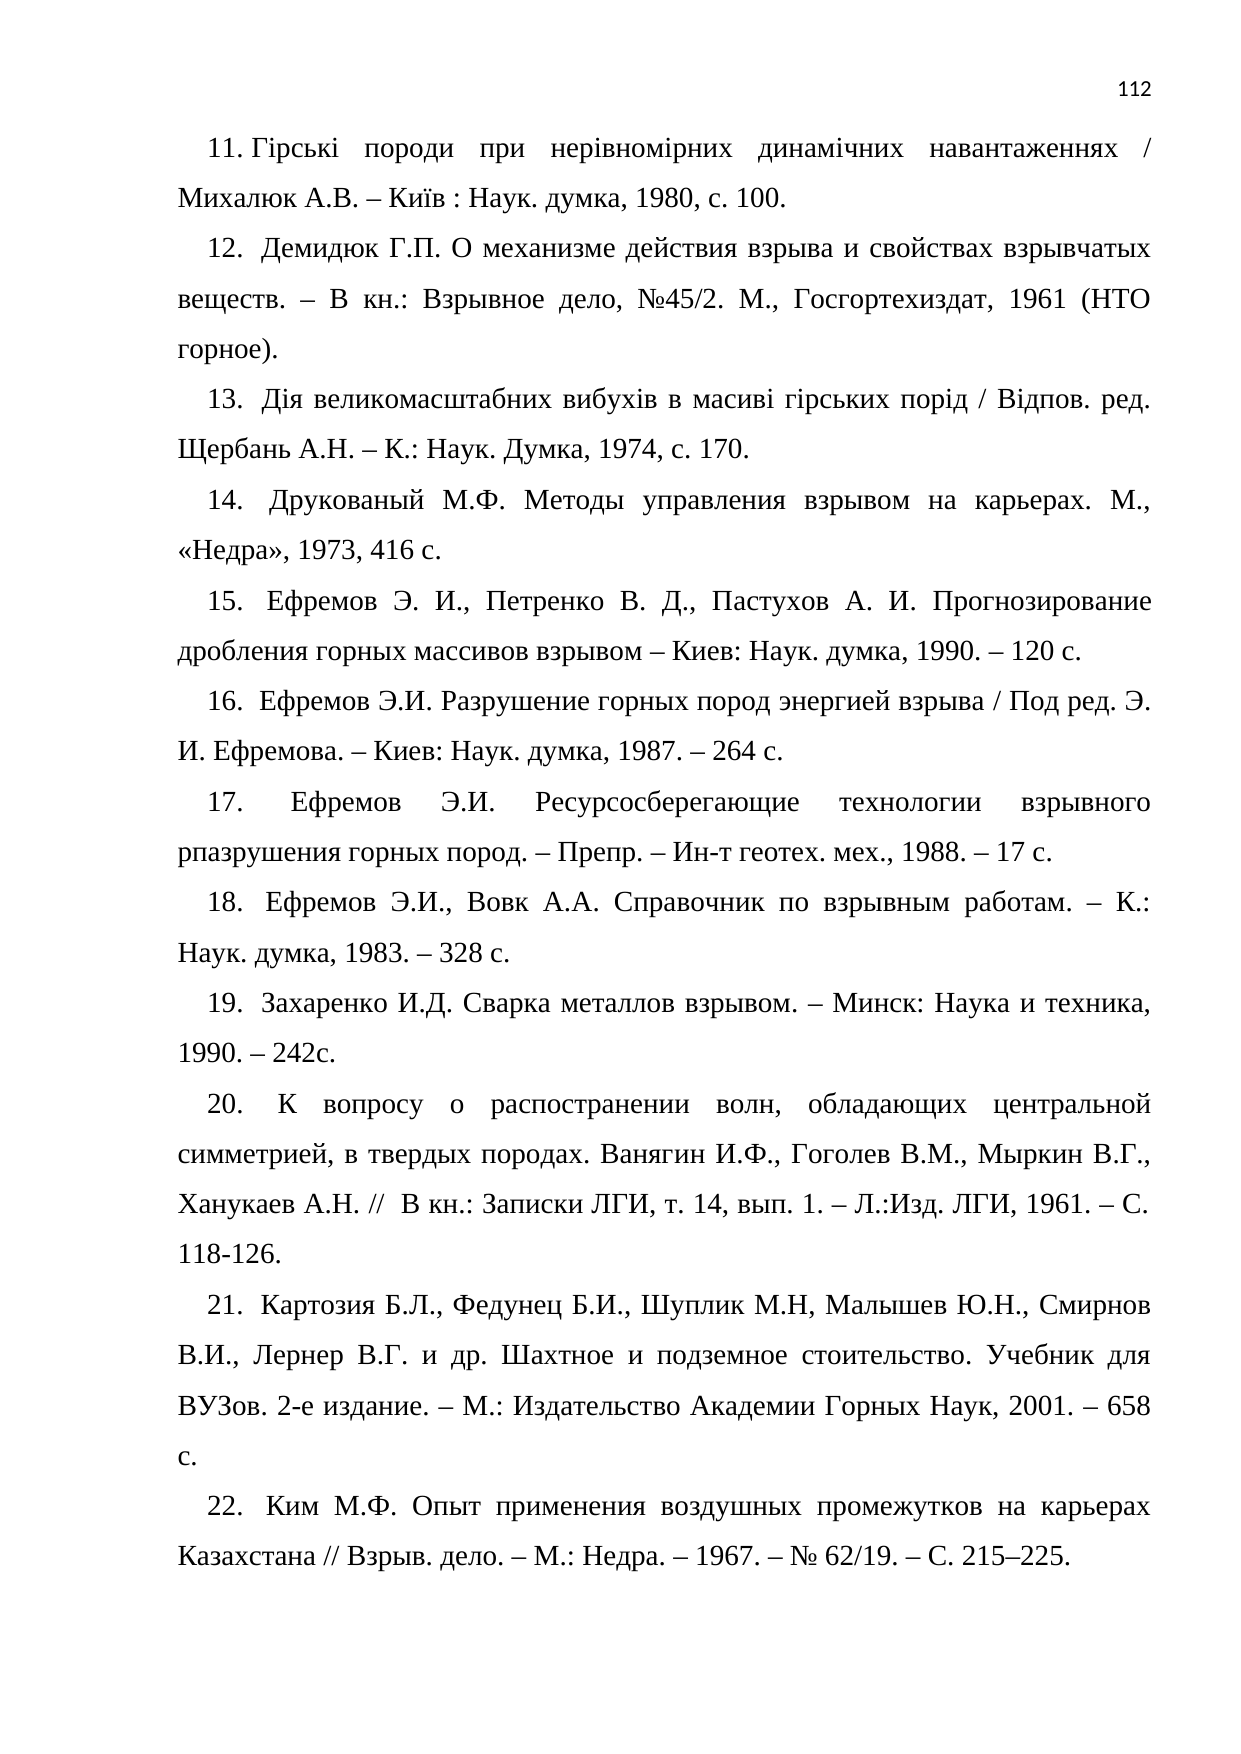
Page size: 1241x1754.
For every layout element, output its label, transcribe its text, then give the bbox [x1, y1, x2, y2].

list Гірські породи при нерівномірних динамічних навантаженнях / Михалюк А.В. – Київ : Наук. думка, 1980, с. 100. [177, 130, 1152, 214]
list Демидюк Г.П. О механизме действия взрыва и свойствах взрывчатых веществ. – В кн.: Взрывное дело, №45/2. М., Госгортехиздат, 1961 (НТО горное). [177, 230, 1152, 364]
list Ефремов Э.И. Разрушение горных пород энергией взрыва / Под ред. Э. И. Ефремова. – Киев: Наук. думка, 1987. – 264 с. [177, 683, 1152, 767]
list К вопросу о распостранении волн, обладающих центральной симметрией, в твердых породах. Ванягин И.Ф., Гоголев В.М., Мыркин В.Г., Ханукаев А.Н. // В кн.: Записки ЛГИ, т. 14, вып. 1. – Л.:Изд. ЛГИ, 1961. – С. 118-126. [177, 1086, 1152, 1270]
list Дія великомасштабних вибухів в масиві гірських порід / Відпов. ред. Щербань А.Н. – К.: Наук. Думка, 1974, с. 170. [177, 381, 1152, 465]
list Ефремов Э. И., Петренко В. Д., Пастухов А. И. Прогнозирование дробления горных массивов взрывом – Киев: Наук. думка, 1990. – 120 с. [177, 583, 1152, 666]
list Ким М.Ф. Опыт применения воздушных промежутков на карьерах Казахстана // Взрыв. дело. – М.: Недра. – 1967. – № 62/19. – С. 215–225. [177, 1488, 1152, 1572]
list Ефремов Э.И., Вовк А.А. Справочник по взрывным работам. – К.: Наук. думка, 1983. – 328 с. [177, 884, 1152, 968]
list Друкованый М.Ф. Методы управления взрывом на карьерах. М., «Недра», 1973, 416 с. [177, 482, 1152, 566]
list Картозия Б.Л., Федунец Б.И., Шуплик М.Н, Малышев Ю.Н., Смирнов В.И., Лернер В.Г. и др. Шахтное и подземное стоительство. Учебник для ВУЗов. 2-е издание. – М.: Издательство Академии Горных Наук, 2001. – 658 с. [177, 1287, 1152, 1471]
list Ефремов Э.И. Ресурсосберегающие технологии взрывного рпазрушения горных пород. – Препр. – Ин-т геотех. мех., 1988. – 17 с. [177, 784, 1152, 868]
list Захаренко И.Д. Сварка металлов взрывом. – Минск: Наука и техника, 1990. – 242с. [177, 985, 1152, 1069]
